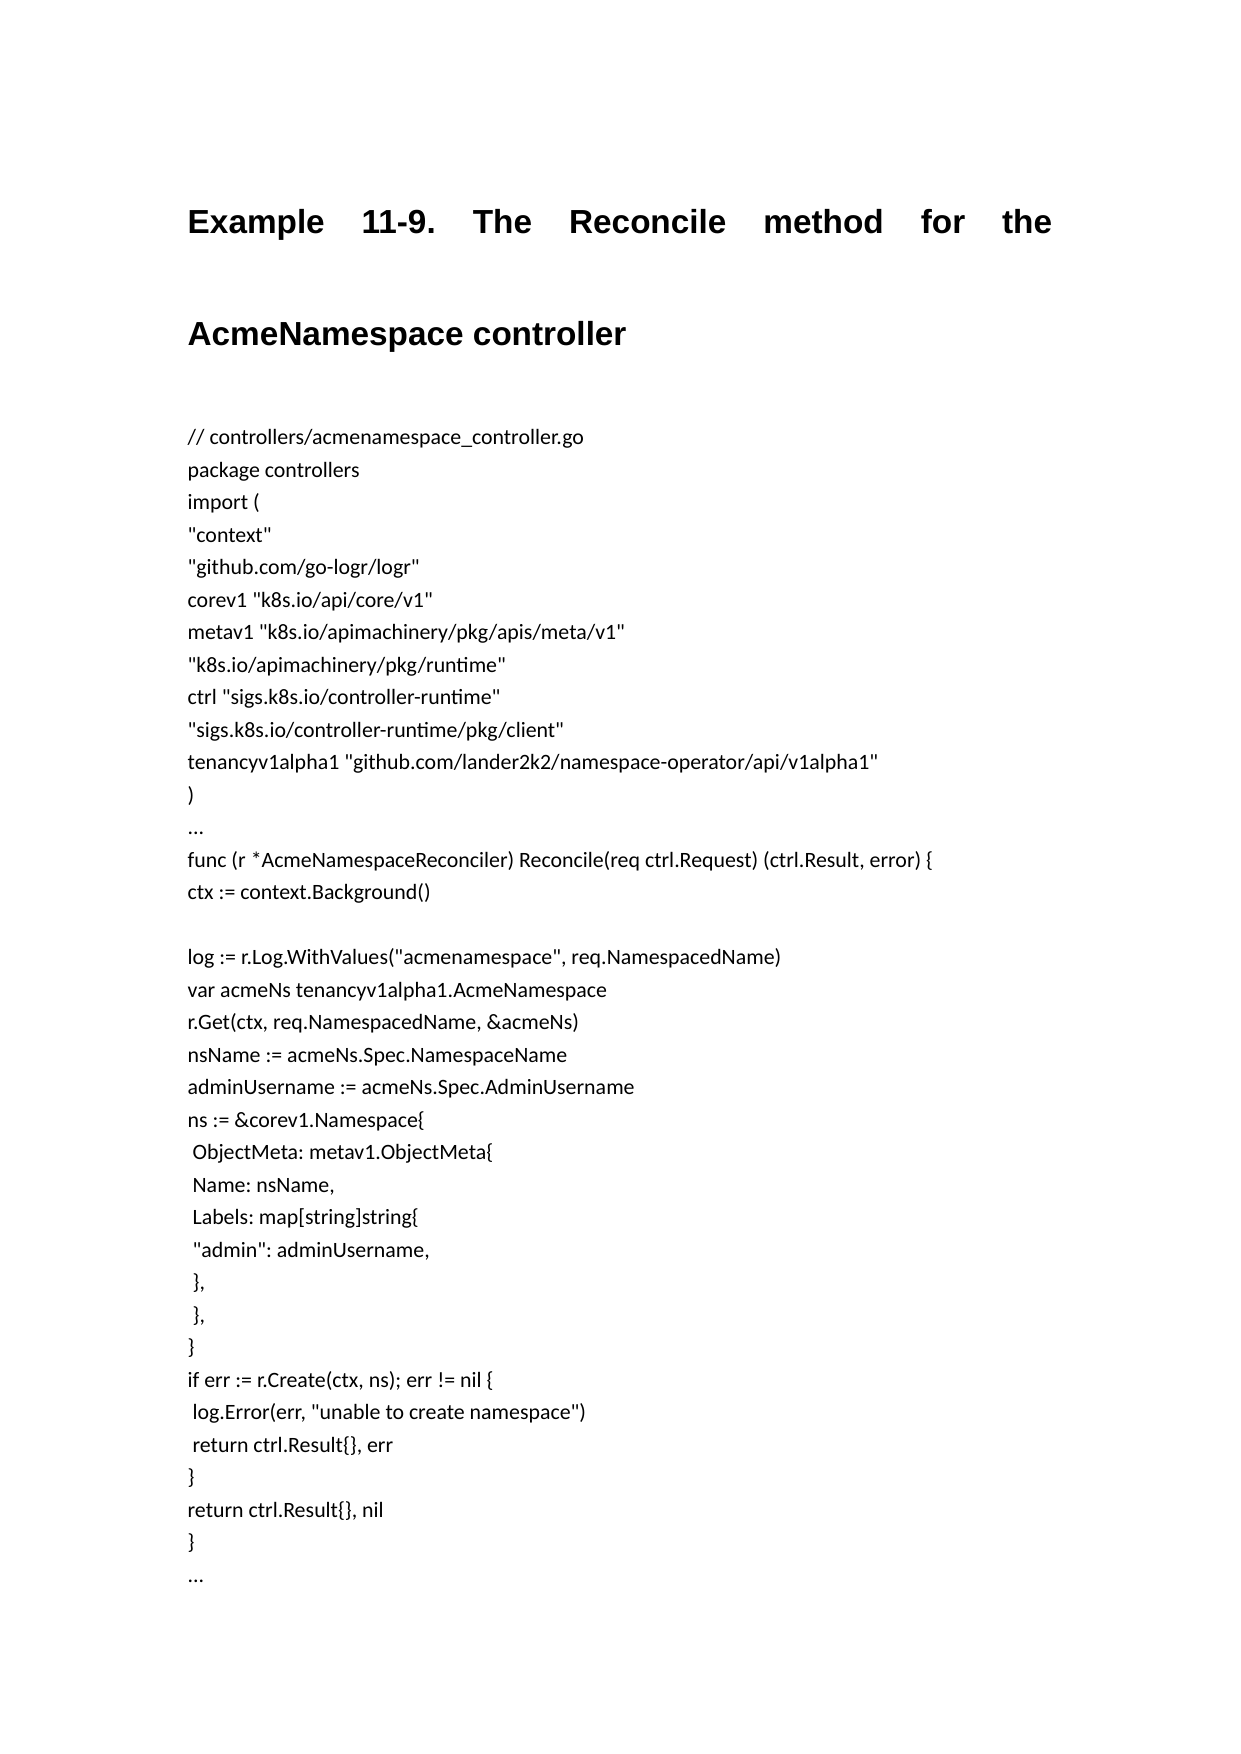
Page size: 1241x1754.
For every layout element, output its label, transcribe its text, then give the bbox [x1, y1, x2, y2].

text }, [187, 1266, 1053, 1298]
text ) [187, 778, 1053, 811]
text corev1 "k8s.io/api/core/v1" [187, 583, 1053, 616]
text r.Get(ctx, req.NamespacedName, &acmeNs) [187, 1006, 1053, 1038]
text package controllers [187, 453, 1053, 486]
text } [187, 1461, 1053, 1493]
text var acmeNs tenancyv1alpha1.AcmeNamespace [187, 973, 1053, 1006]
text ns := &corev1.Namespace{ [187, 1103, 1053, 1136]
text "admin": adminUsername, [187, 1233, 1053, 1266]
text tenancyv1alpha1 "github.com/lander2k2/namespace-operator/api/v1alpha1" [187, 746, 1053, 778]
text "sigs.k8s.io/controller-runtime/pkg/client" [187, 713, 1053, 746]
text adminUsername := acmeNs.Spec.AdminUsername [187, 1071, 1053, 1103]
text log.Error(err, "unable to create namespace") [187, 1396, 1053, 1428]
text ... [187, 1558, 1053, 1591]
text Labels: map[string]string{ [187, 1201, 1053, 1233]
text ctx := context.Background() [187, 876, 1053, 908]
text "context" [187, 518, 1053, 551]
text Name: nsName, [187, 1168, 1053, 1201]
text "github.com/go-logr/logr" [187, 551, 1053, 583]
text if err := r.Create(ctx, ns); err != nil { [187, 1363, 1053, 1396]
text return ctrl.Result{}, err [187, 1428, 1053, 1461]
text import ( [187, 486, 1053, 518]
text // controllers/acmenamespace_controller.go [187, 421, 1053, 453]
text ctrl "sigs.k8s.io/controller-runtime" [187, 681, 1053, 713]
text ... [187, 811, 1053, 843]
subtitle Example 11-9. The Reconcile method for the AcmeNamespace controller [187, 189, 1053, 366]
text ObjectMeta: metav1.ObjectMeta{ [187, 1136, 1053, 1168]
text }, [187, 1298, 1053, 1331]
text "k8s.io/apimachinery/pkg/runtime" [187, 648, 1053, 681]
text } [187, 1331, 1053, 1363]
text return ctrl.Result{}, nil [187, 1493, 1053, 1526]
text } [187, 1526, 1053, 1558]
text func (r *AcmeNamespaceReconciler) Reconcile(req ctrl.Request) (ctrl.Result, error) { [187, 843, 1053, 876]
text log := r.Log.WithValues("acmenamespace", req.NamespacedName) [187, 941, 1053, 973]
text nsName := acmeNs.Spec.NamespaceName [187, 1038, 1053, 1071]
text metav1 "k8s.io/apimachinery/pkg/apis/meta/v1" [187, 616, 1053, 648]
